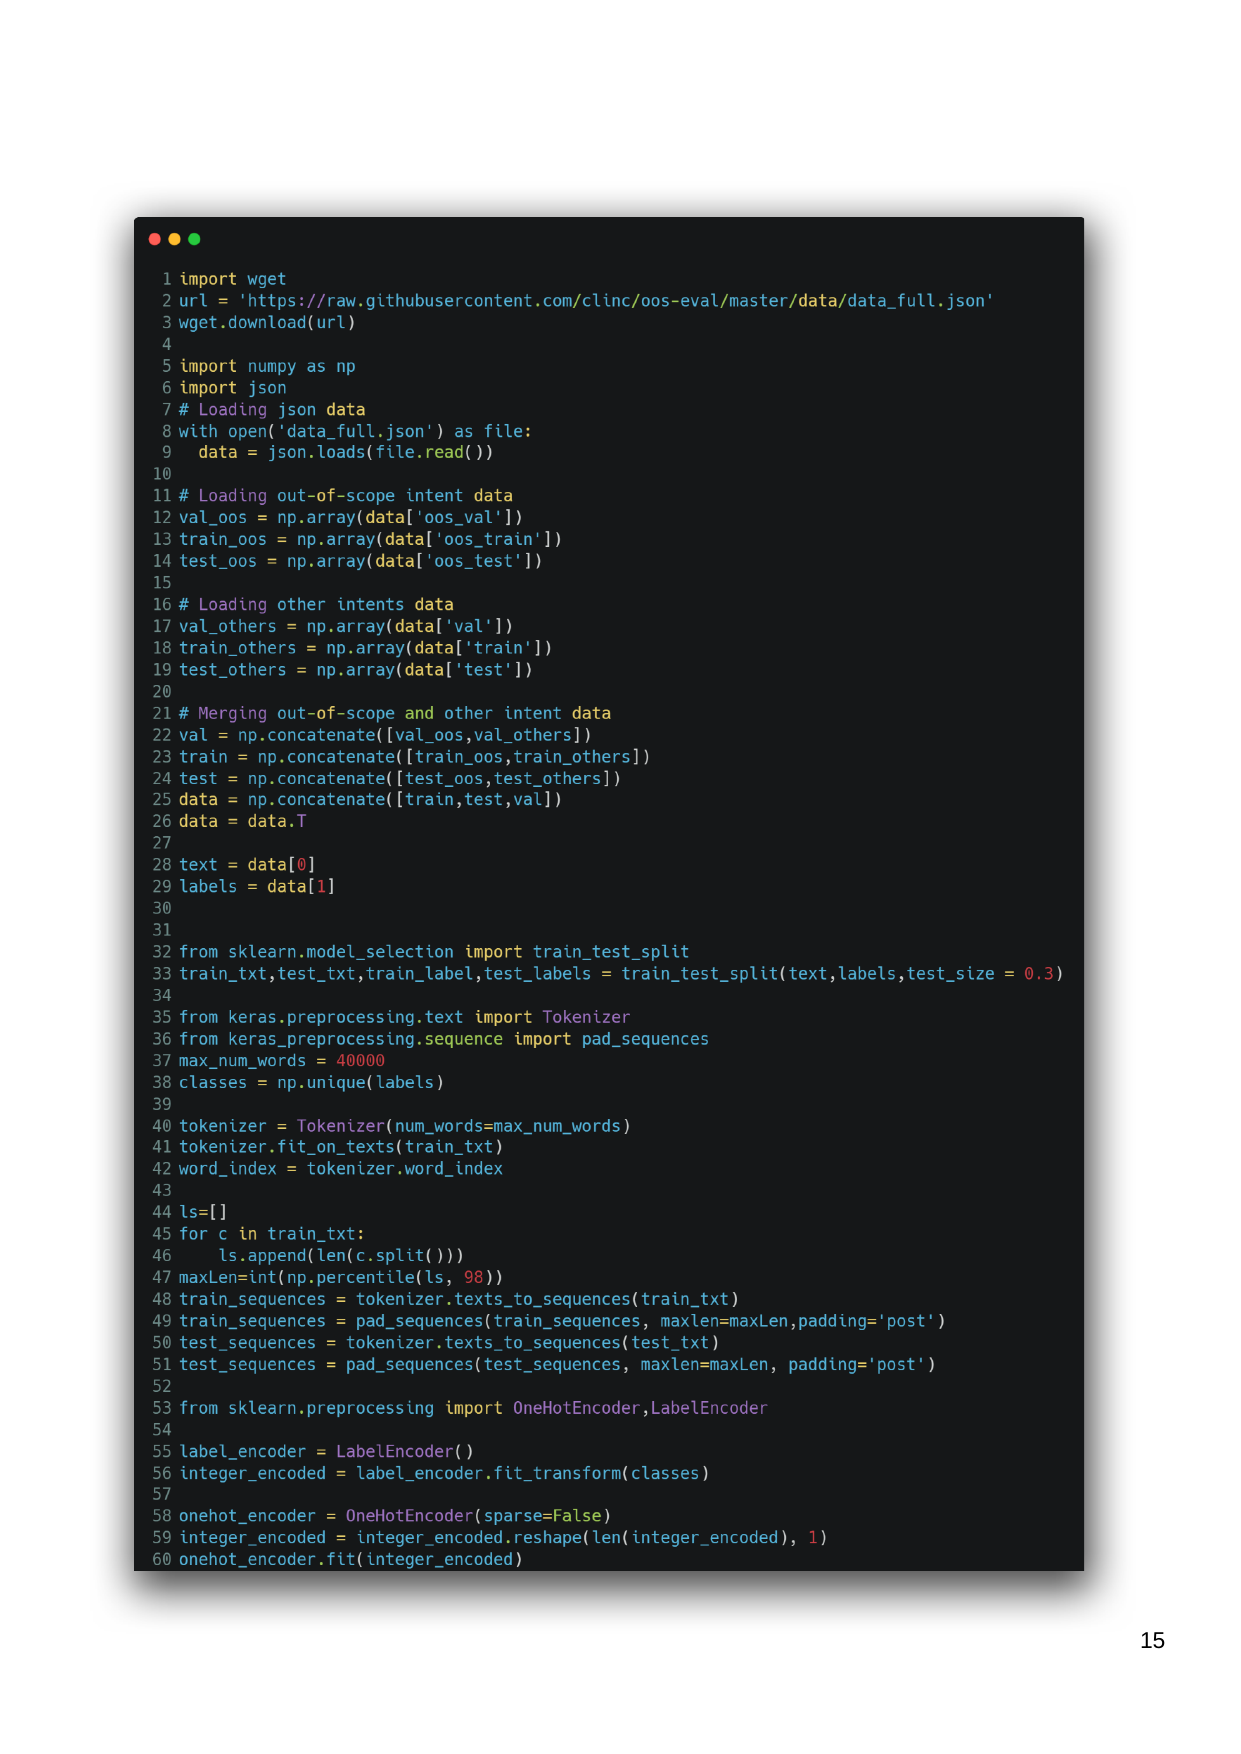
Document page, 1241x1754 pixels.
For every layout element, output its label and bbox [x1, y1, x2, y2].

picture [134, 217, 1085, 1571]
